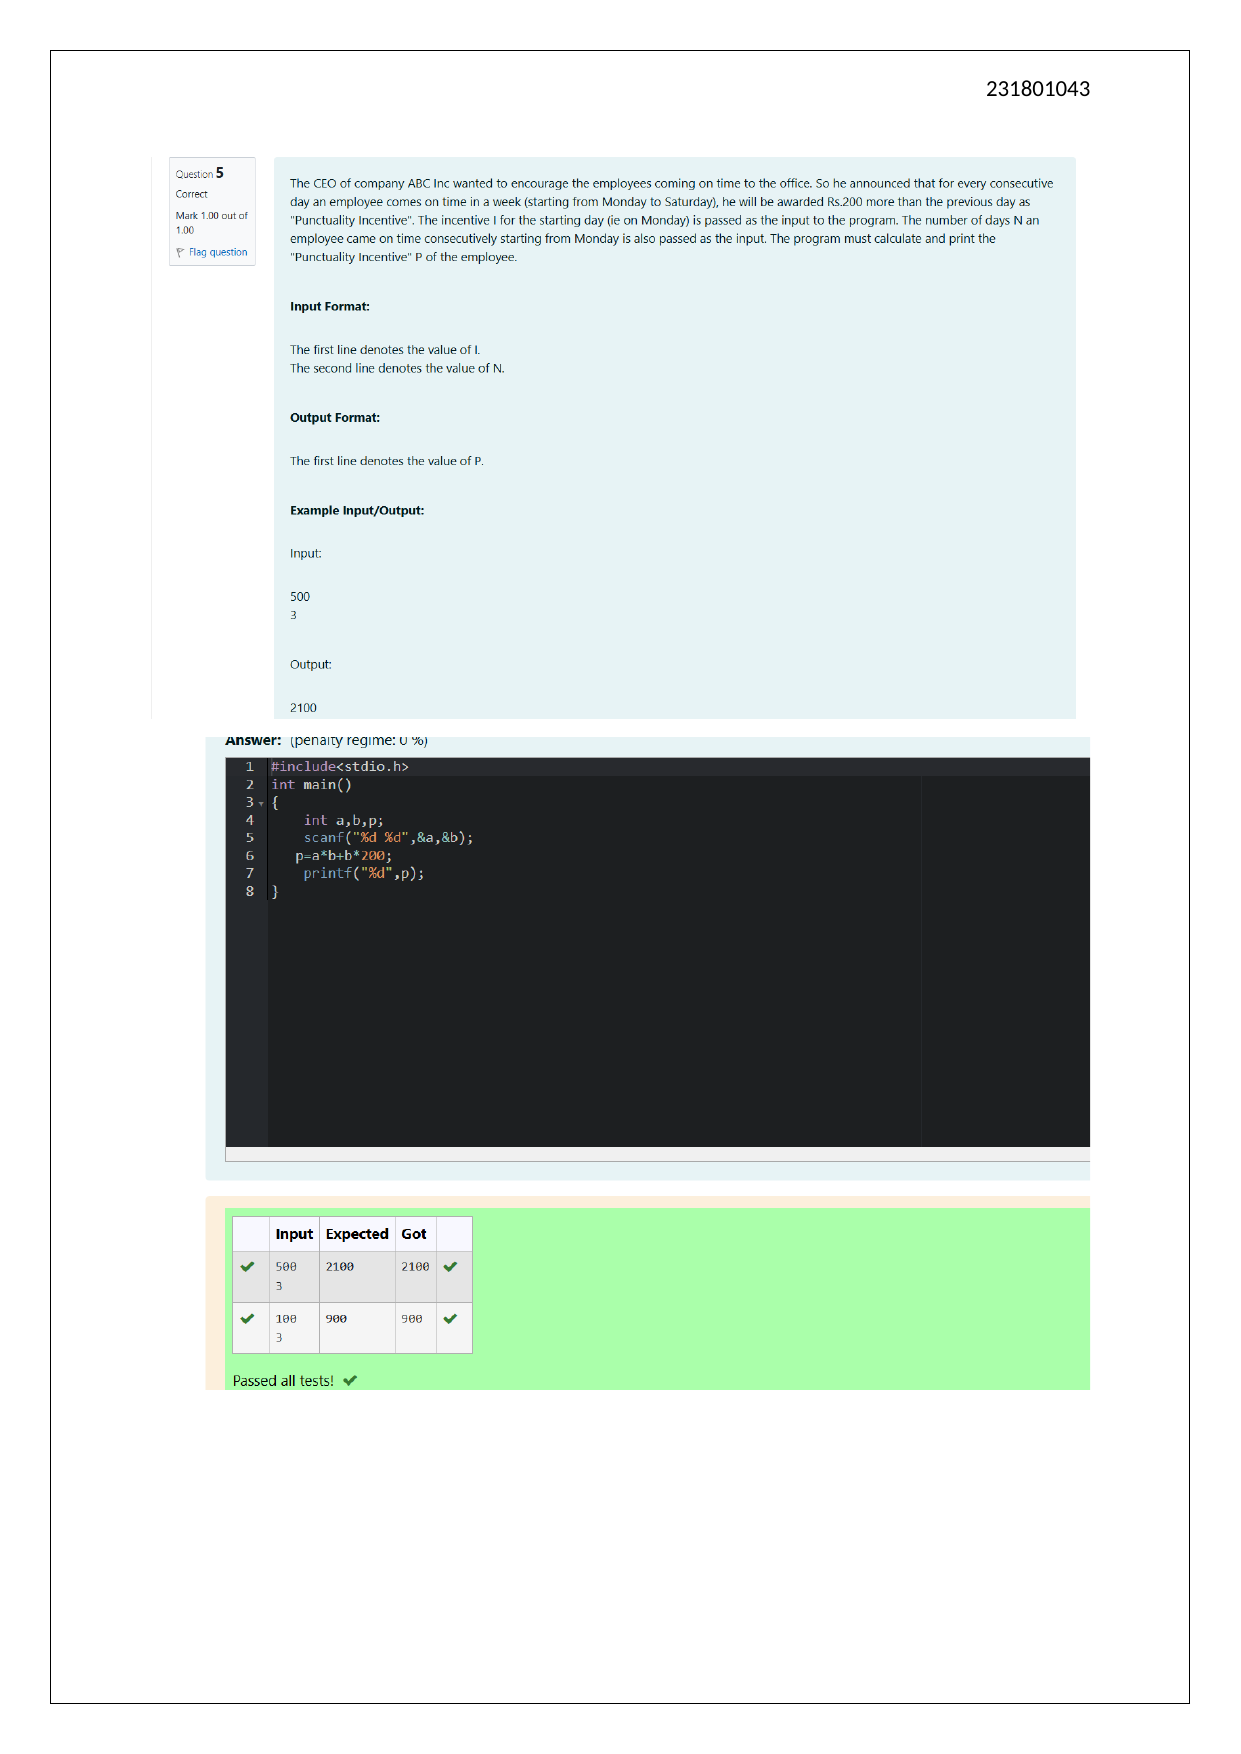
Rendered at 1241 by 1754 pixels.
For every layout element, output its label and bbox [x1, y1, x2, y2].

picture [150, 737, 1091, 1390]
picture [150, 157, 1091, 719]
